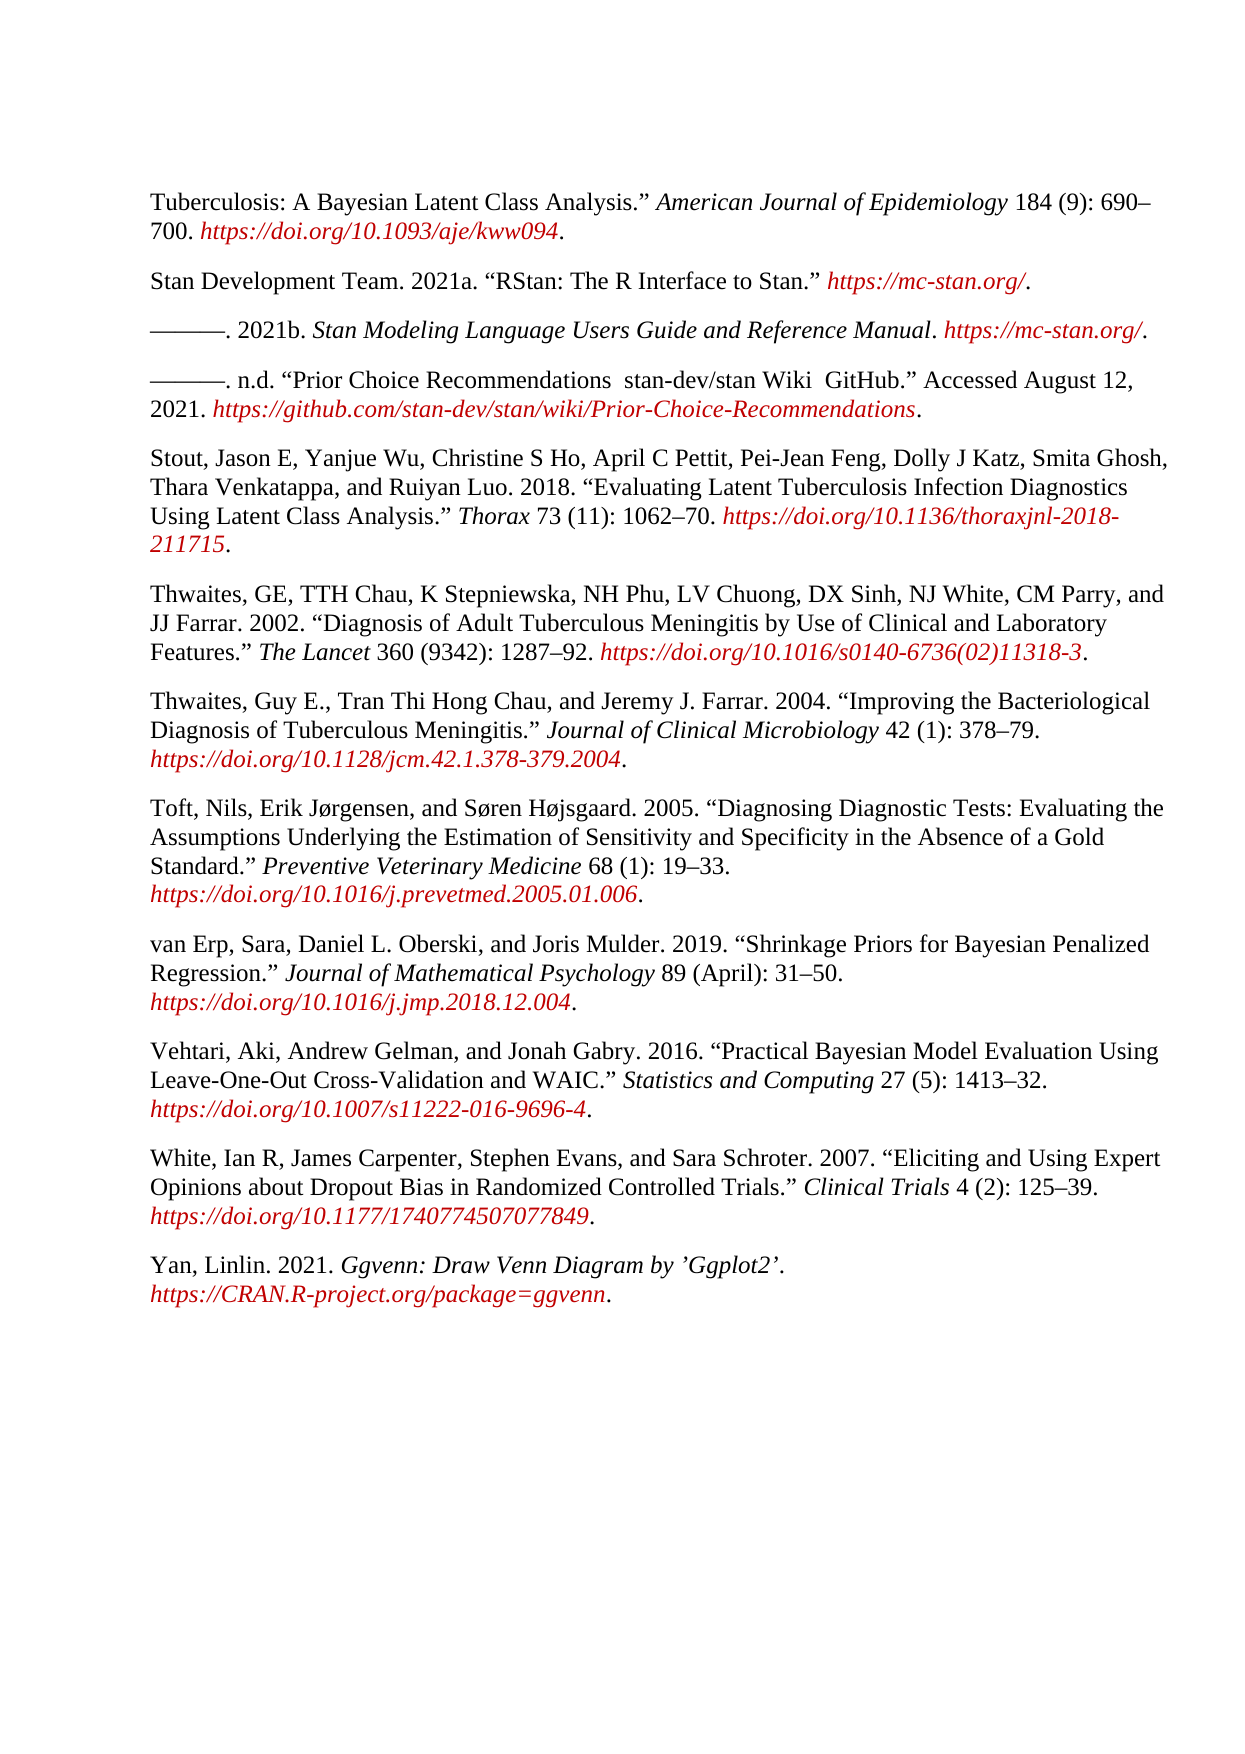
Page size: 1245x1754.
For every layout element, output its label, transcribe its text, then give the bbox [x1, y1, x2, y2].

text Vehtari, Aki, Andrew Gelman, and Jonah Gabry. 2016. “Practical Bayesian Model Evaluation Using Leave-One-Out Cross-Validation and WAIC.” Statistics and Computing 27 (5): 1413–32. https://doi.org/10.1007/s11222-016-9696-4. [150, 1036, 1170, 1122]
text Thwaites, GE, TTH Chau, K Stepniewska, NH Phu, LV Chuong, DX Sinh, NJ White, CM Parry, and JJ Farrar. 2002. “Diagnosis of Adult Tuberculous Meningitis by Use of Clinical and Laboratory Features.” The Lancet 360 (9342): 1287–92. https://doi.org/10.1016/s0140-6736(02)11318-3. [150, 579, 1170, 665]
text Stout, Jason E, Yanjue Wu, Christine S Ho, April C Pettit, Pei-Jean Feng, Dolly J Katz, Smita Ghosh, Thara Venkatappa, and Ruiyan Luo. 2018. “Evaluating Latent Tuberculosis Infection Diagnostics Using Latent Class Analysis.” Thorax 73 (11): 1062–70. https://doi.org/10.1136/thoraxjnl-2018-211715. [150, 443, 1170, 558]
text van Erp, Sara, Daniel L. Oberski, and Joris Mulder. 2019. “Shrinkage Priors for Bayesian Penalized Regression.” Journal of Mathematical Psychology 89 (April): 31–50. https://doi.org/10.1016/j.jmp.2018.12.004. [150, 929, 1170, 1015]
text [150, 187, 1170, 245]
text ———. 2021b. Stan Modeling Language Users Guide and Reference Manual. https://mc-stan.org/. [150, 315, 1170, 344]
text ———. n.d. “Prior Choice Recommendations stan-dev/stan Wiki GitHub.” Accessed August 12, 2021. https://github.com/stan-dev/stan/wiki/Prior-Choice-Recommendations. [150, 365, 1170, 422]
text Toft, Nils, Erik Jørgensen, and Søren Højsgaard. 2005. “Diagnosing Diagnostic Tests: Evaluating the Assumptions Underlying the Estimation of Sensitivity and Specificity in the Absence of a Gold Standard.” Preventive Veterinary Medicine 68 (1): 19–33. https://doi.org/10.1016/j.prevetmed.2005.01.006. [150, 793, 1170, 908]
text Yan, Linlin. 2021. Ggvenn: Draw Venn Diagram by ’Ggplot2’. https://CRAN.R-project.org/package=ggvenn. [150, 1250, 1170, 1308]
text White, Ian R, James Carpenter, Stephen Evans, and Sara Schroter. 2007. “Eliciting and Using Expert Opinions about Dropout Bias in Randomized Controlled Trials.” Clinical Trials 4 (2): 125–39. https://doi.org/10.1177/1740774507077849. [150, 1143, 1170, 1229]
text Stan Development Team. 2021a. “RStan: The R Interface to Stan.” https://mc-stan.org/. [150, 266, 1170, 294]
text Thwaites, Guy E., Tran Thi Hong Chau, and Jeremy J. Farrar. 2004. “Improving the Bacteriological Diagnosis of Tuberculous Meningitis.” Journal of Clinical Microbiology 42 (1): 378–79. https://doi.org/10.1128/jcm.42.1.378-379.2004. [150, 686, 1170, 772]
